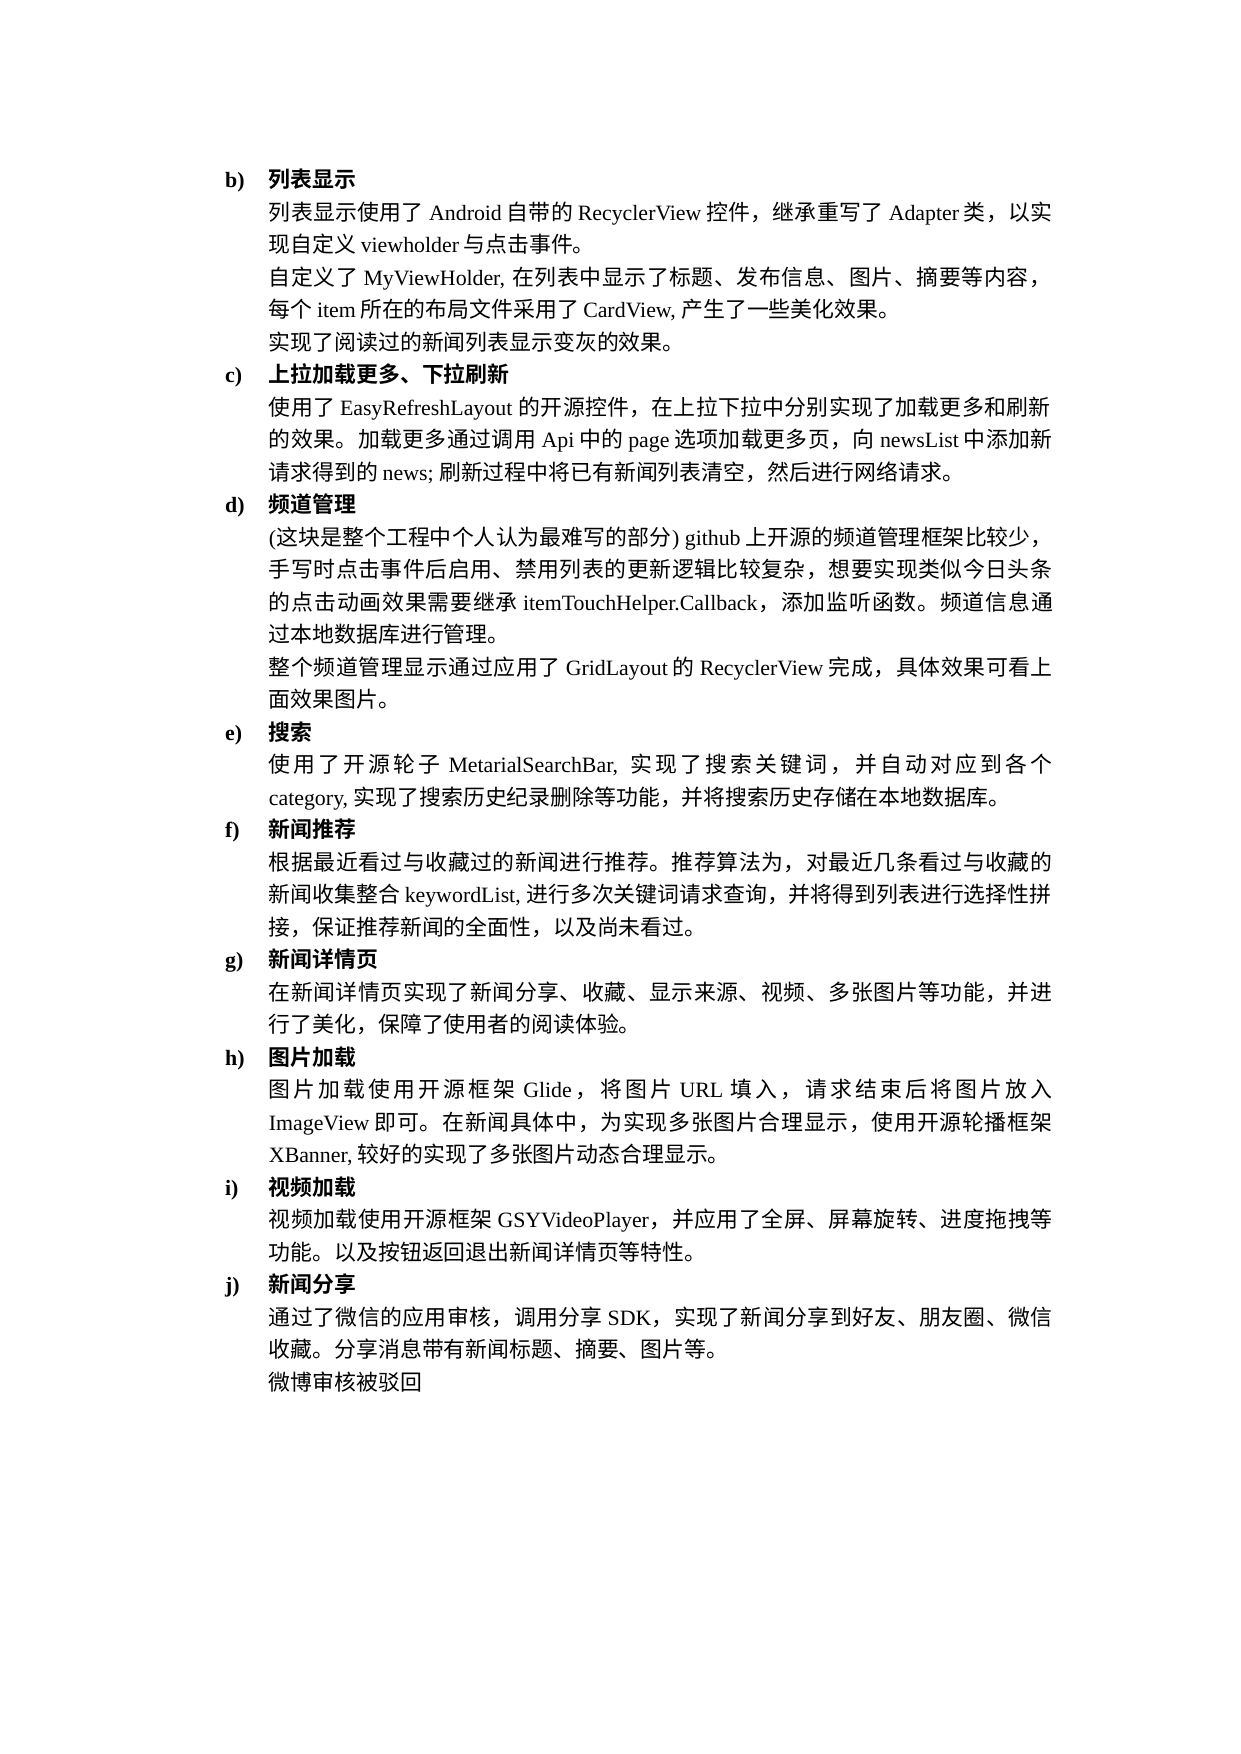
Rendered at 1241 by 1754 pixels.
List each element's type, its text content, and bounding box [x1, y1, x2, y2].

list 频道管理 [225, 487, 1053, 519]
list 微博审核被驳回 [269, 1364, 1053, 1397]
list 图片加载使用开源框架Glide，将图片URL填入，请求结束后将图片放入ImageView即可。在新闻具体中，为实现多张图片合理显示，使用开源轮播框架XBanner, 较好的实现了多张图片动态合理显示。 [269, 1072, 1053, 1169]
list 搜索 [225, 714, 1053, 747]
list 通过了微信的应用审核，调用分享SDK，实现了新闻分享到好友、朋友圈、微信收藏。分享消息带有新闻标题、摘要、图片等。 [269, 1299, 1053, 1364]
list 在新闻详情页实现了新闻分享、收藏、显示来源、视频、多张图片等功能，并进行了美化，保障了使用者的阅读体验。 [269, 974, 1053, 1039]
list 图片加载 [225, 1039, 1053, 1072]
list 上拉加载更多、下拉刷新 [225, 357, 1053, 389]
list 新闻推荐 [225, 812, 1053, 844]
list (这块是整个工程中个人认为最难写的部分) github上开源的频道管理框架比较少，手写时点击事件后启用、禁用列表的更新逻辑比较复杂，想要实现类似今日头条的点击动画效果需要继承itemTouchHelper.Callback，添加监听函数。频道信息通过本地数据库进行管理。 [269, 519, 1053, 649]
list 整个频道管理显示通过应用了GridLayout的RecyclerView完成，具体效果可看上面效果图片。 [269, 649, 1053, 714]
list 列表显示使用了Android自带的RecyclerView控件，继承重写了Adapter类，以实现自定义viewholder与点击事件。 [269, 194, 1053, 259]
list 新闻分享 [225, 1267, 1053, 1299]
list 列表显示 [225, 162, 1053, 194]
list 使用了EasyRefreshLayout 的开源控件，在上拉下拉中分别实现了加载更多和刷新的效果。加载更多通过调用Api中的page选项加载更多页，向newsList中添加新请求得到的news; 刷新过程中将已有新闻列表清空，然后进行网络请求。 [269, 389, 1053, 487]
list 视频加载 [225, 1169, 1053, 1202]
list 实现了阅读过的新闻列表显示变灰的效果。 [269, 324, 1053, 357]
list 新闻详情页 [225, 942, 1053, 974]
list 视频加载使用开源框架GSYVideoPlayer，并应用了全屏、屏幕旋转、进度拖拽等功能。以及按钮返回退出新闻详情页等特性。 [269, 1202, 1053, 1267]
list 自定义了MyViewHolder, 在列表中显示了标题、发布信息、图片、摘要等内容，每个item所在的布局文件采用了CardView, 产生了一些美化效果。 [269, 259, 1053, 324]
list 根据最近看过与收藏过的新闻进行推荐。推荐算法为，对最近几条看过与收藏的新闻收集整合keywordList, 进行多次关键词请求查询，并将得到列表进行选择性拼接，保证推荐新闻的全面性，以及尚未看过。 [269, 844, 1053, 942]
list 使用了开源轮子MetarialSearchBar, 实现了搜索关键词，并自动对应到各个category, 实现了搜索历史纪录删除等功能，并将搜索历史存储在本地数据库。 [269, 747, 1053, 812]
